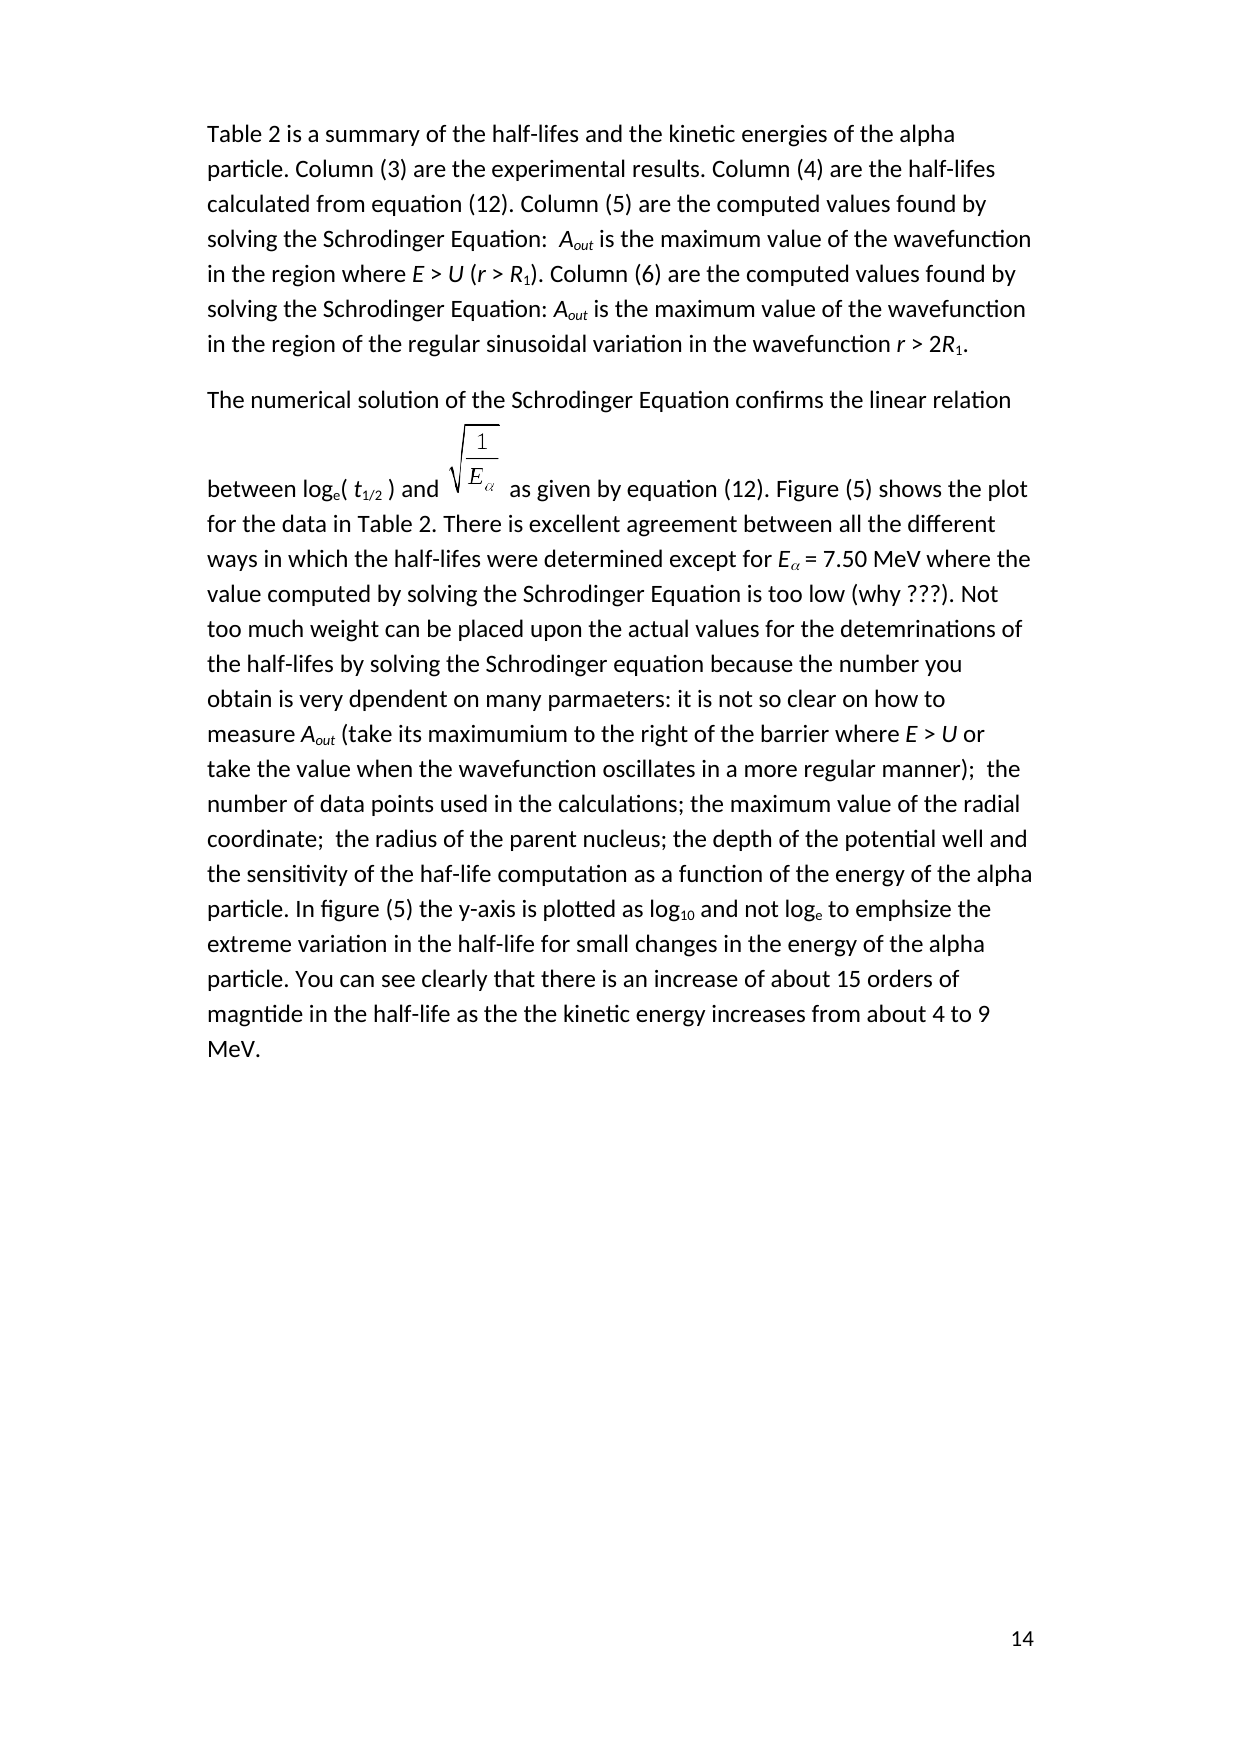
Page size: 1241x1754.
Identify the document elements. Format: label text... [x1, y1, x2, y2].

text Table 2 is a summary of the half-lifes and the kinetic energies of the alpha particle. Column (3) are the experimental results. Column (4) are the half-lifes calculated from equation (12). Column (5) are the computed values found by solving the Schrodinger Equation: Aout is the maximum value of the wavefunction in the region where E > U (r > R1). Column (6) are the computed values found by solving the Schrodinger Equation: Aout is the maximum value of the wavefunction in the region of the regular sinusoidal variation in the wavefunction r > 2R1. [207, 118, 1033, 359]
text The numerical solution of the Schrodinger Equation confirms the linear relation between loge( t1/2 ) and as given by equation (12). Figure (5) shows the plot for the data in Table 2. There is excellent agreement between all the different ways in which the half-lifes were determined except for E = 7.50 MeV where the value computed by solving the Schrodinger Equation is too low (why ???). Not too much weight can be placed upon the actual values for the detemrinations of the half-lifes by solving the Schrodinger equation because the number you obtain is very dpendent on many parmaeters: it is not so clear on how to measure Aout (take its maximumium to the right of the barrier where E > U or take the value when the wavefunction oscillates in a more regular manner); the number of data points used in the calculations; the maximum value of the radial coordinate; the radius of the parent nucleus; the depth of the potential well and the sensitivity of the haf-life computation as a function of the energy of the alpha particle. In figure (5) the y-axis is plotted as log10 and not loge to emphsize the extreme variation in the half-life for small changes in the energy of the alpha particle. You can see clearly that there is an increase of about 15 orders of magntide in the half-life as the the kinetic energy increases from about 4 to 9 MeV. [207, 384, 1033, 1064]
